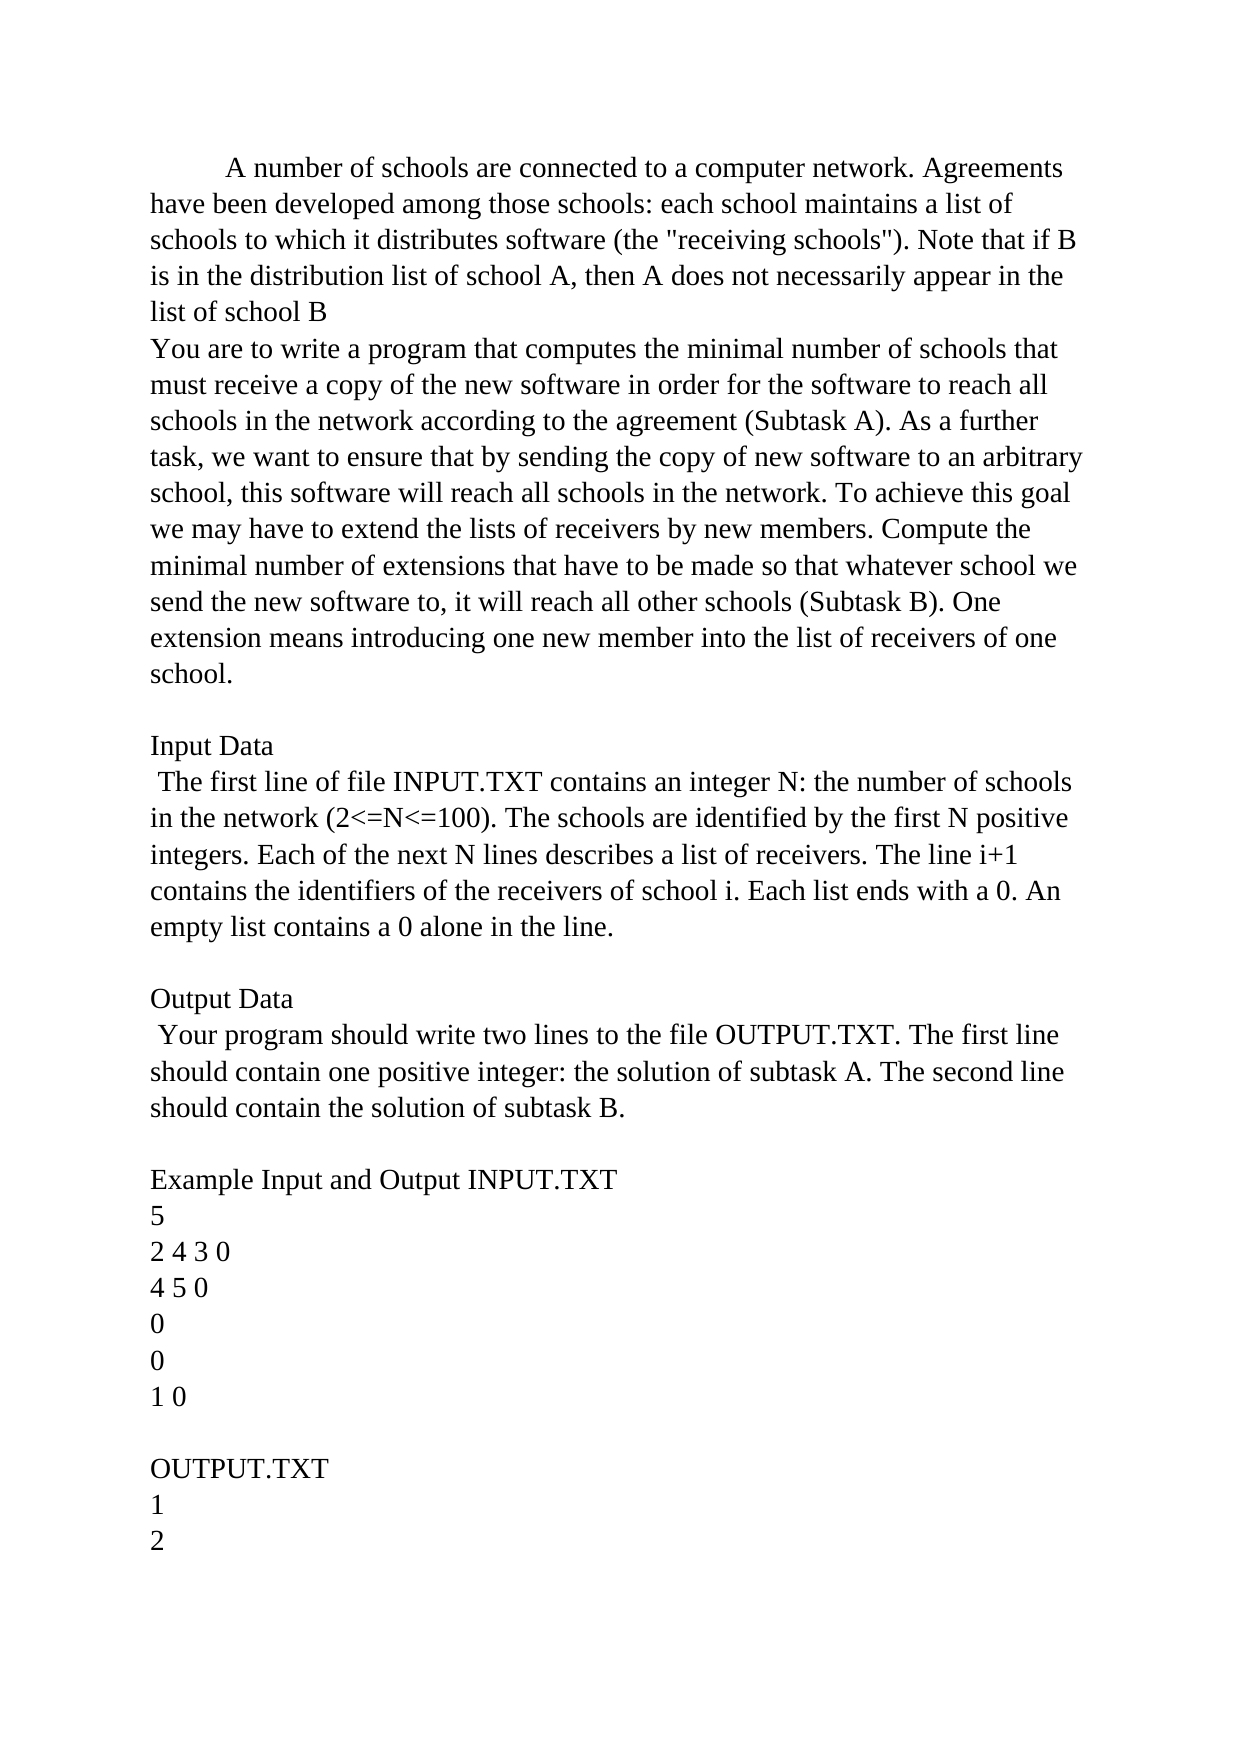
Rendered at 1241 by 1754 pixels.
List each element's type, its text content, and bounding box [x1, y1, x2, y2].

text A number of schools are connected to a computer network. Agreements have been developed among those schools: each school maintains a list of schools to which it distributes software (the "receiving schools"). Note that if B is in the distribution list of school A, then A does not necessarily appear in the list of school B [150, 150, 1090, 328]
text The first line of file INPUT.TXT contains an integer N: the number of schools in the network (2<=N<=100). The schools are identified by the first N positive integers. Each of the next N lines describes a list of receivers. The line i+1 contains the identifiers of the receivers of school i. Each list ends with a 0. An empty list contains a 0 alone in the line. [150, 764, 1090, 943]
text OUTPUT.TXT [150, 1451, 1090, 1485]
text You are to write a program that computes the minimal number of schools that must receive a copy of the new software in order for the software to reach all schools in the network according to the agreement (Subtask A). As a further task, we want to ensure that by sending the copy of new software to an arbitrary school, this software will reach all schools in the network. To achieve this goal we may have to extend the lists of receivers by new members. Compute the minimal number of extensions that have to be made so that whatever school we send the new software to, it will reach all other schools (Subtask B). One extension means introducing one new member into the list of receivers of one school. [150, 331, 1090, 689]
text Your program should write two lines to the file OUTPUT.TXT. The first line should contain one positive integer: the solution of subtask A. The second line should contain the solution of subtask B. [150, 1017, 1090, 1123]
text Example Input and Output INPUT.TXT [150, 1162, 1090, 1196]
text Input Data [150, 728, 1090, 762]
text 0 [150, 1343, 1090, 1376]
text 1 [150, 1487, 1090, 1521]
text 1 0 [150, 1379, 1090, 1412]
text 2 4 3 0 [150, 1234, 1090, 1268]
text 5 [150, 1198, 1090, 1232]
text 2 [150, 1523, 1090, 1557]
text Output Data [150, 981, 1090, 1015]
text 0 [150, 1307, 1090, 1340]
text 4 5 0 [150, 1271, 1090, 1304]
